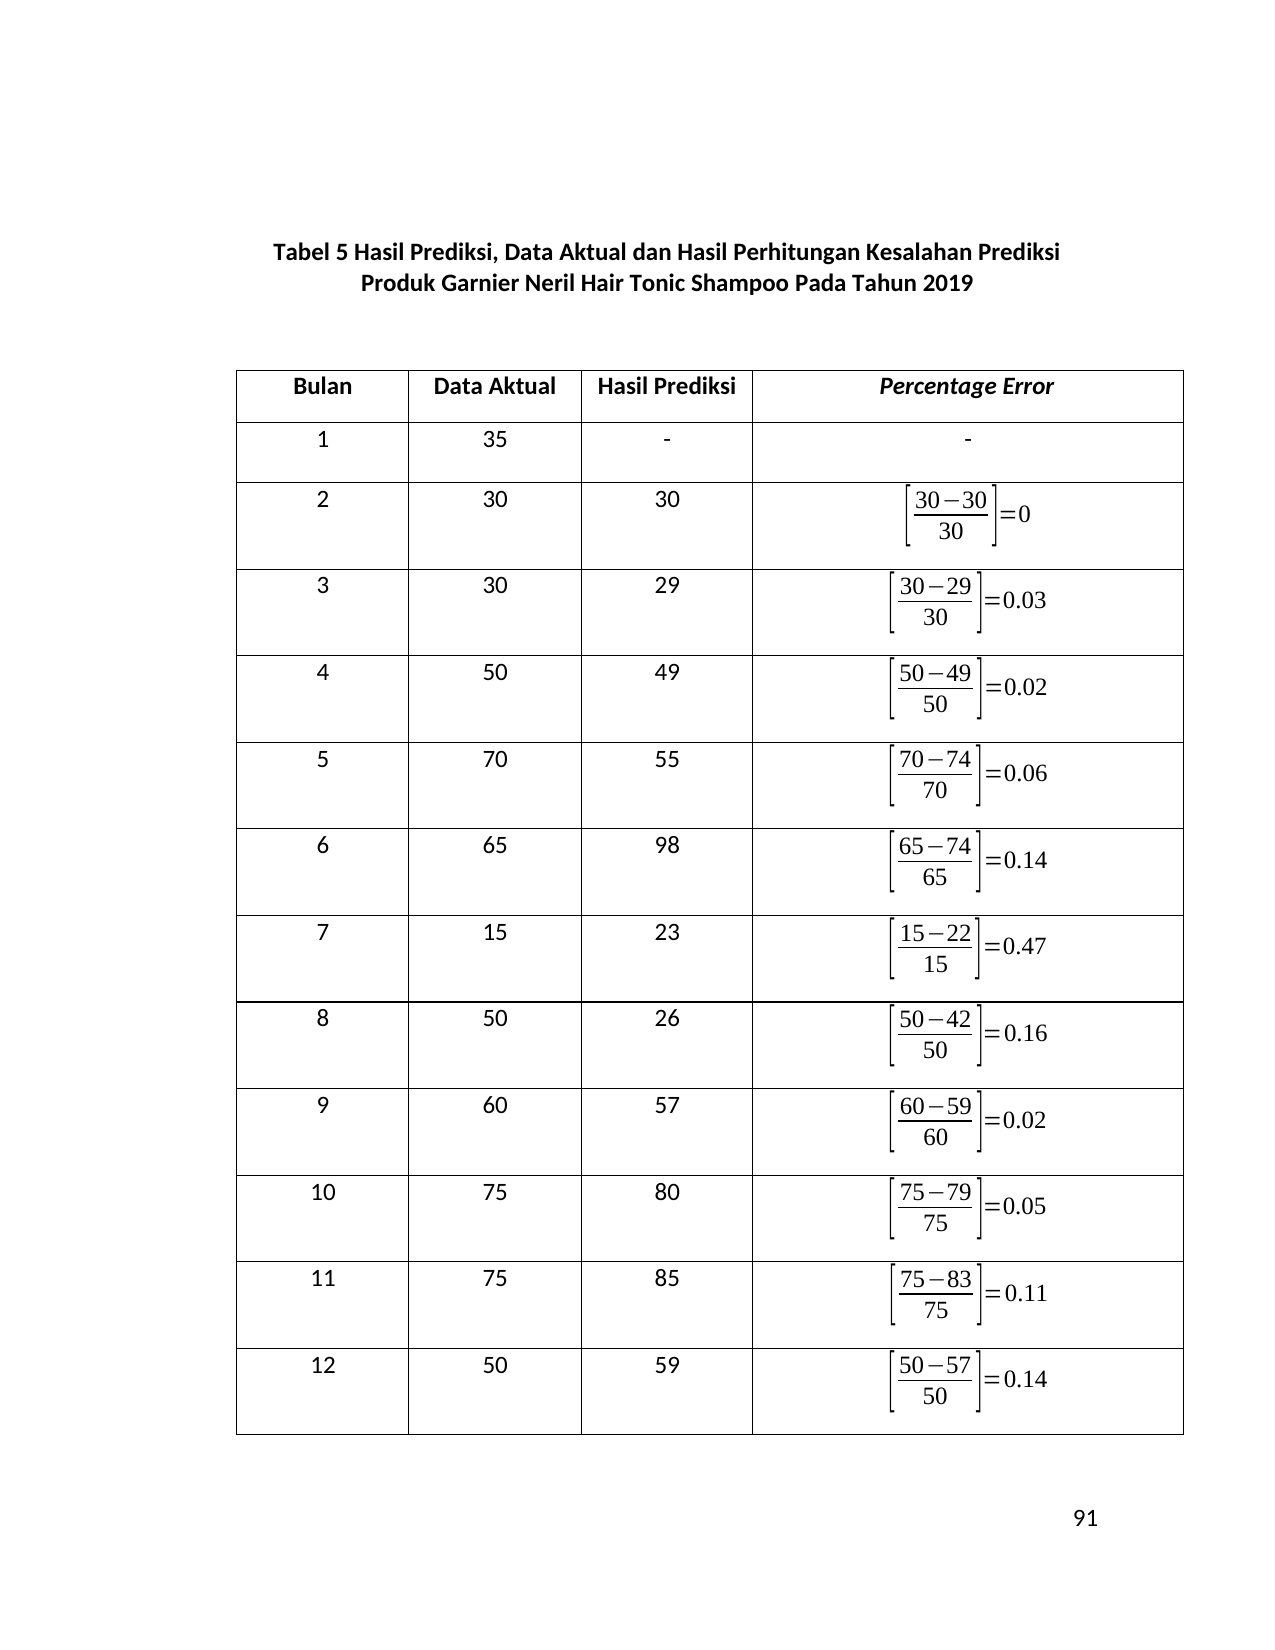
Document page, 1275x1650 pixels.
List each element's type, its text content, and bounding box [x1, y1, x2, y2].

table_cell 5 [237, 743, 408, 828]
table_cell 60 [409, 1089, 581, 1174]
table_cell [753, 656, 1183, 742]
table_cell 2 [237, 483, 408, 569]
table_cell 12 [237, 1349, 408, 1434]
table_cell 80 [582, 1176, 752, 1261]
table_cell 57 [582, 1089, 752, 1174]
table_cell 15 [409, 916, 581, 1001]
table_cell [753, 1176, 1183, 1261]
table_cell 29 [582, 570, 752, 655]
table_cell 75 [409, 1262, 581, 1348]
table_cell - [753, 423, 1183, 482]
table_cell 98 [582, 829, 752, 915]
table_cell [753, 1089, 1183, 1174]
table_cell [753, 829, 1183, 915]
table_cell [753, 1003, 1183, 1088]
table_cell 10 [237, 1176, 408, 1261]
table_cell [753, 916, 1183, 1001]
table_cell 59 [582, 1349, 752, 1434]
table_cell 30 [582, 483, 752, 569]
table_cell 9 [237, 1089, 408, 1174]
table_header Data Aktual [409, 371, 581, 422]
table_cell 30 [409, 483, 581, 569]
table_cell [753, 1262, 1183, 1348]
table_header Bulan [237, 371, 408, 422]
table_cell 35 [409, 423, 581, 482]
table_cell 7 [237, 916, 408, 1001]
table_cell [753, 1349, 1183, 1434]
table_cell 85 [582, 1262, 752, 1348]
table_cell 70 [409, 743, 581, 828]
table_cell 50 [409, 1349, 581, 1434]
table_cell 23 [582, 916, 752, 1001]
table_cell 11 [237, 1262, 408, 1348]
text Tabel 5 Hasil Prediksi, Data Aktual dan Hasil Perhitungan Kesalahan Prediksi Produk Garnier Neril Hair Tonic Shampoo Pada Tahun 2019 [236, 236, 1098, 297]
table_cell 3 [237, 570, 408, 655]
table_cell 50 [409, 1003, 581, 1088]
table_cell 4 [237, 656, 408, 742]
table_cell 49 [582, 656, 752, 742]
table_cell 1 [237, 423, 408, 482]
table_cell 75 [409, 1176, 581, 1261]
table_cell [753, 743, 1183, 828]
table_cell [753, 483, 1183, 569]
table_cell - [582, 423, 752, 482]
table_cell [753, 570, 1183, 655]
table_cell 50 [409, 656, 581, 742]
table_cell 65 [409, 829, 581, 915]
table_cell 26 [582, 1003, 752, 1088]
table_cell 30 [409, 570, 581, 655]
table_cell 55 [582, 743, 752, 828]
table_header Percentage Error [753, 371, 1183, 422]
table_cell 8 [237, 1003, 408, 1088]
table_header Hasil Prediksi [582, 371, 752, 422]
table_cell 6 [237, 829, 408, 915]
